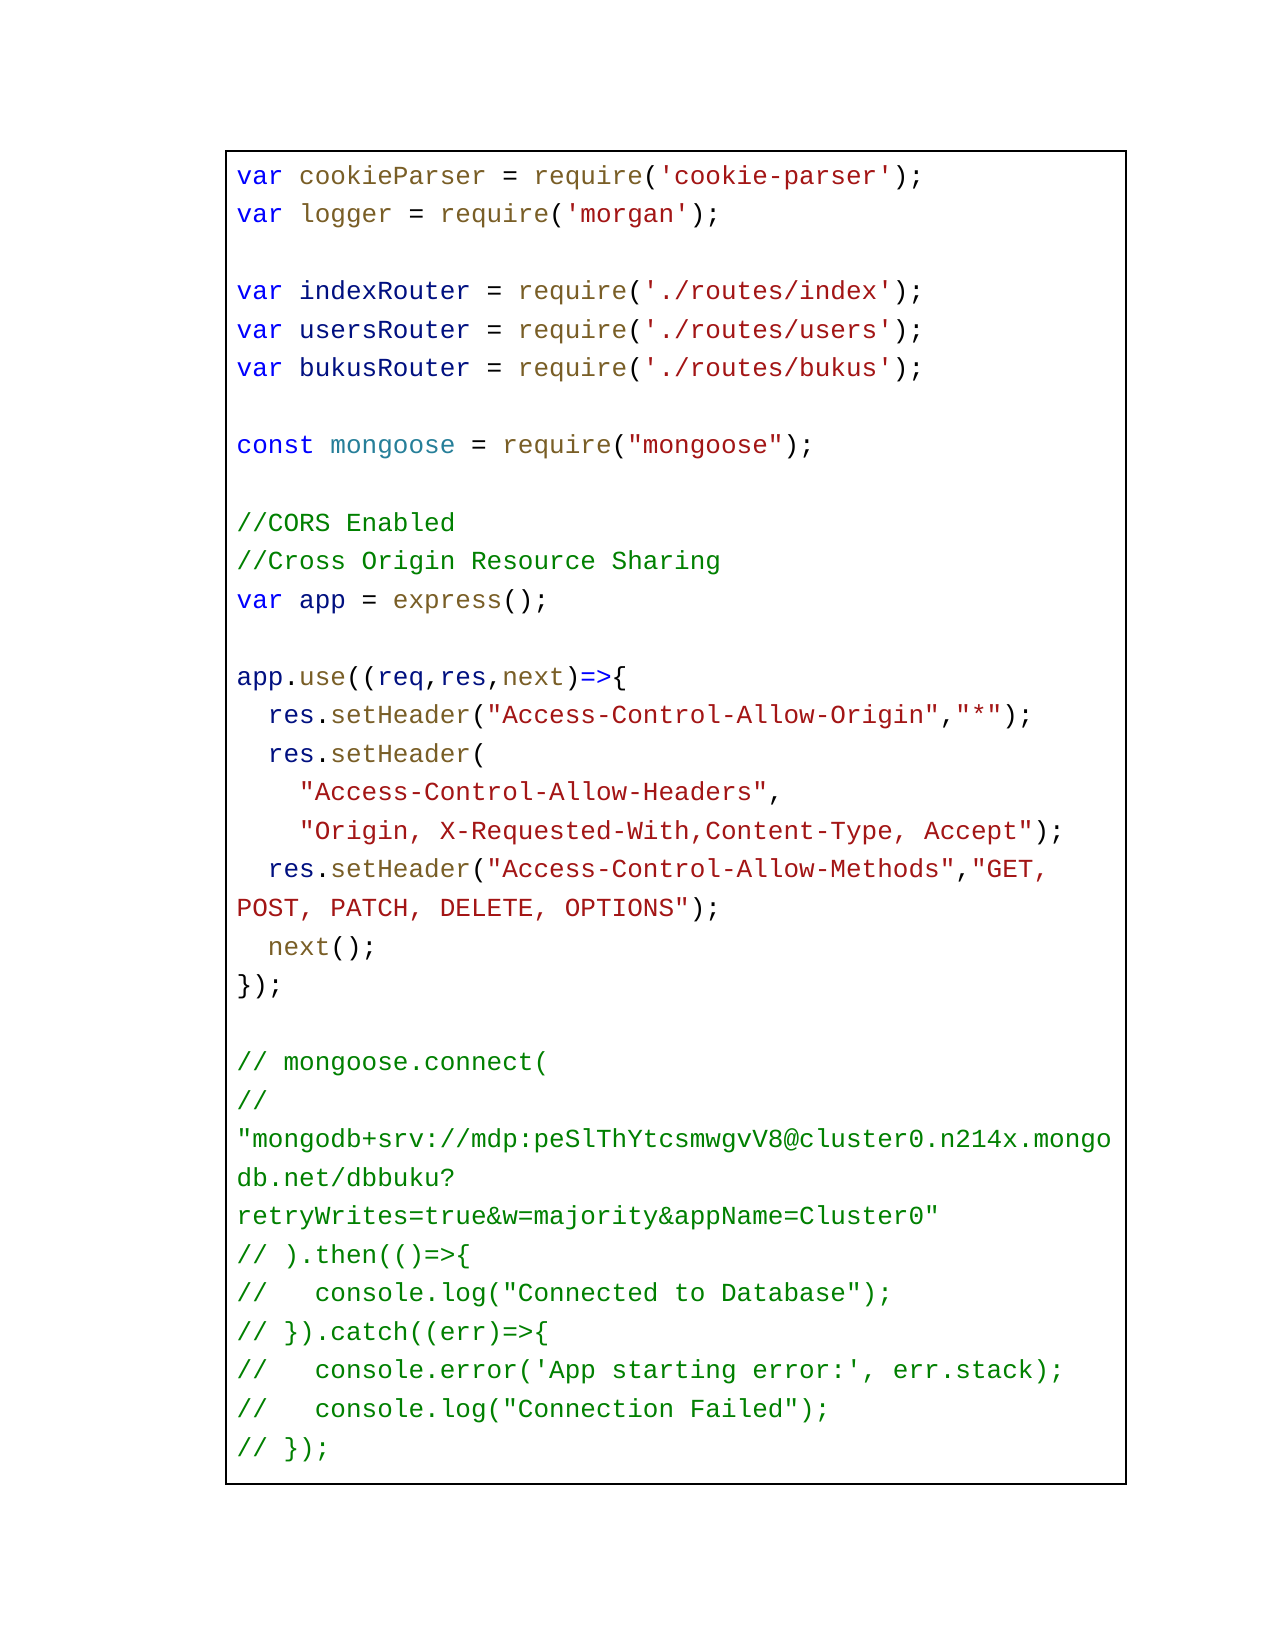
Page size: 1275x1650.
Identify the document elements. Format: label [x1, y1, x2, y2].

table_header [227, 152, 1125, 1482]
